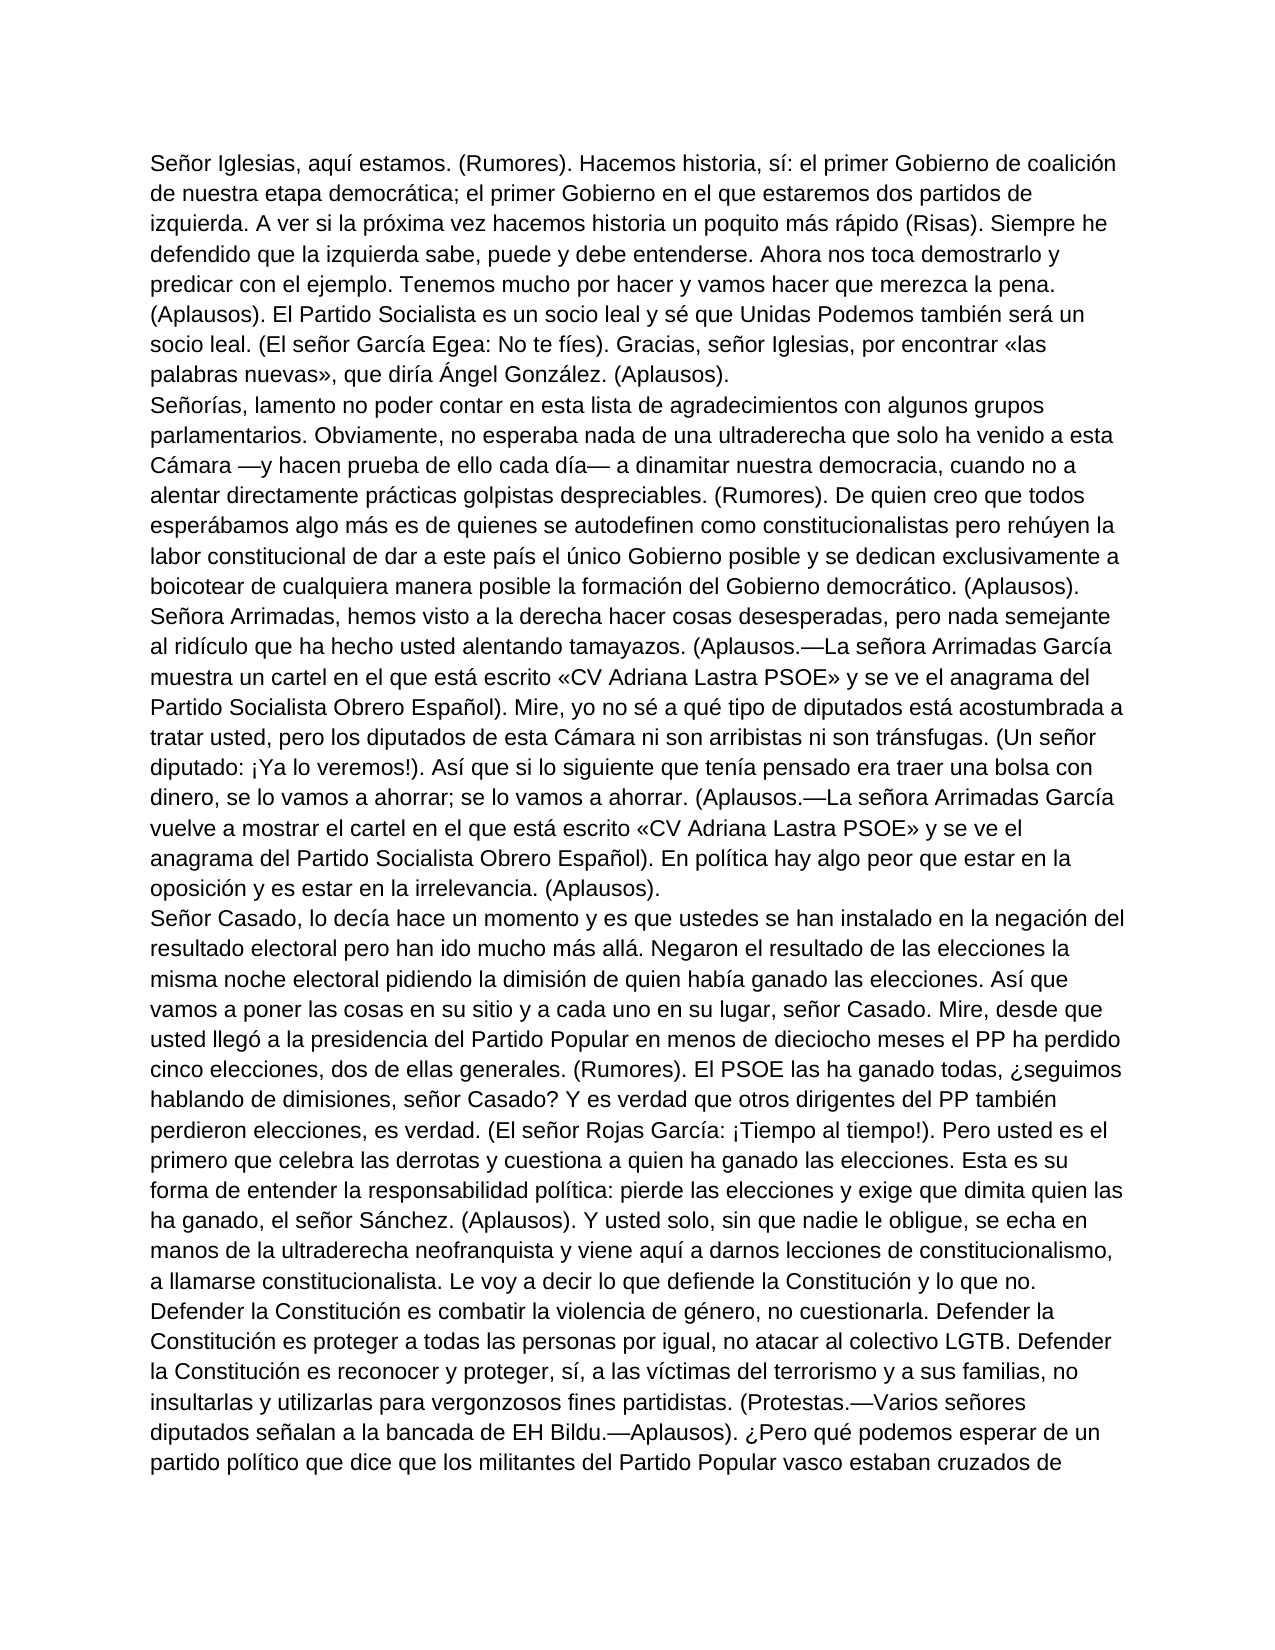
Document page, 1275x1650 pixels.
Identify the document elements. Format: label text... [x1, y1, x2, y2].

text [150, 905, 1125, 1475]
text Señor Iglesias, aquí estamos. (Rumores). Hacemos historia, sí: el primer Gobierno de coalición de nuestra etapa democrática; el primer Gobierno en el que estaremos dos partidos de izquierda. A ver si la próxima vez hacemos historia un poquito más rápido (Risas). Siempre he defendido que la izquierda sabe, puede y debe entenderse. Ahora nos toca demostrarlo y predicar con el ejemplo. Tenemos mucho por hacer y vamos hacer que merezca la pena. (Aplausos). El Partido Socialista es un socio leal y sé que Unidas Podemos también será un socio leal. (El señor García Egea: No te fíes). Gracias, señor Iglesias, por encontrar «las palabras nuevas», que diría Ángel González. (Aplausos). [150, 150, 1125, 388]
text Señorías, lamento no poder contar en esta lista de agradecimientos con algunos grupos parlamentarios. Obviamente, no esperaba nada de una ultraderecha que solo ha venido a esta Cámara —y hacen prueba de ello cada día— a dinamitar nuestra democracia, cuando no a alentar directamente prácticas golpistas despreciables. (Rumores). De quien creo que todos esperábamos algo más es de quienes se autodefinen como constitucionalistas pero rehúyen la labor constitucional de dar a este país el único Gobierno posible y se dedican exclusivamente a boicotear de cualquiera manera posible la formación del Gobierno democrático. (Aplausos). [150, 392, 1125, 599]
text Señora Arrimadas, hemos visto a la derecha hacer cosas desesperadas, pero nada semejante al ridículo que ha hecho usted alentando tamayazos. (Aplausos.—La señora Arrimadas García muestra un cartel en el que está escrito «CV Adriana Lastra PSOE» y se ve el anagrama del Partido Socialista Obrero Español). Mire, yo no sé a qué tipo de diputados está acostumbrada a tratar usted, pero los diputados de esta Cámara ni son arribistas ni son tránsfugas. (Un señor diputado: ¡Ya lo veremos!). Así que si lo siguiente que tenía pensado era traer una bolsa con dinero, se lo vamos a ahorrar; se lo vamos a ahorrar. (Aplausos.—La señora Arrimadas García vuelve a mostrar el cartel en el que está escrito «CV Adriana Lastra PSOE» y se ve el anagrama del Partido Socialista Obrero Español). En política hay algo peor que estar en la oposición y es estar en la irrelevancia. (Aplausos). [150, 603, 1125, 901]
